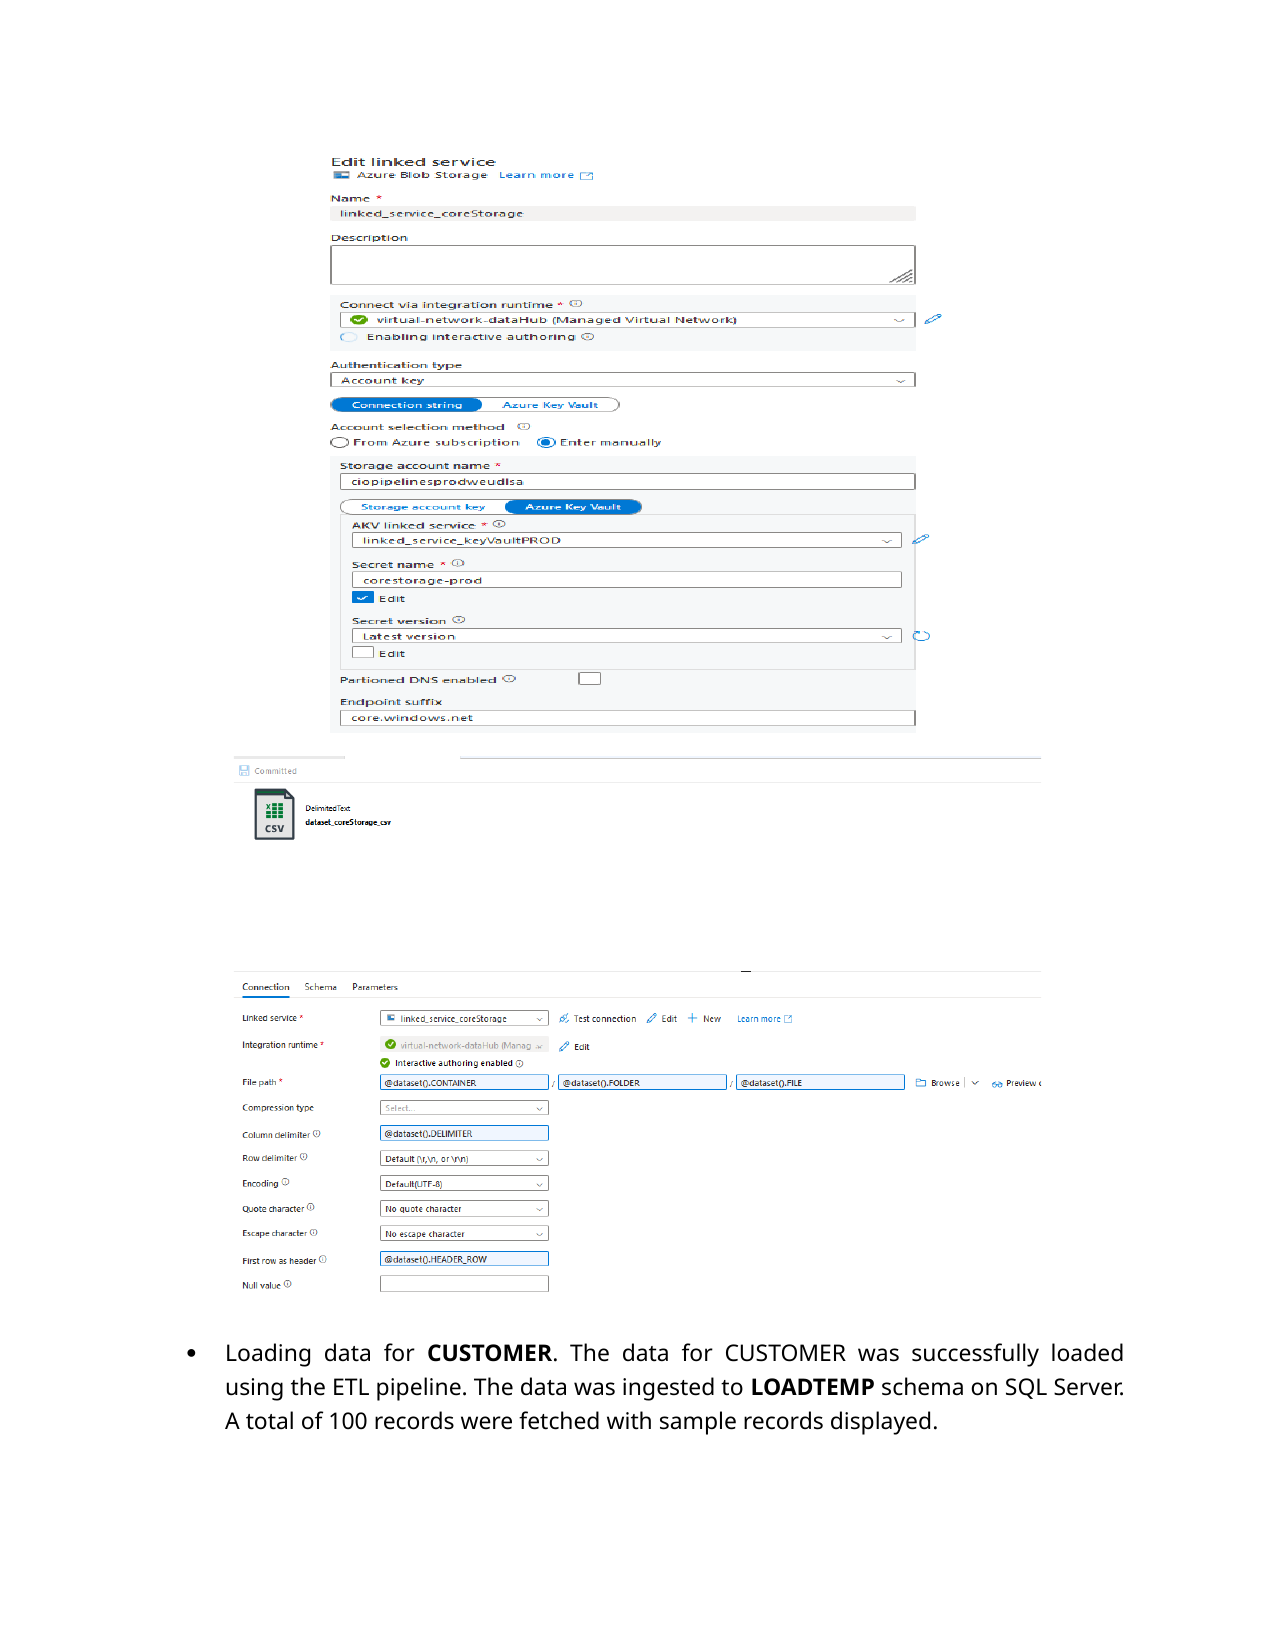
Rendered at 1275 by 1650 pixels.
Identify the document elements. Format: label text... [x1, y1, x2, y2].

picture [307, 150, 968, 738]
list Loading data for CUSTOMER. The data for CUSTOMER was successfully loaded using the ETL pipeline. The data was ingested to LOADTEMP schema on SQL Server. A total of 100 records were fetched with sample records displayed. [187, 1337, 1125, 1436]
picture [233, 756, 1042, 1318]
